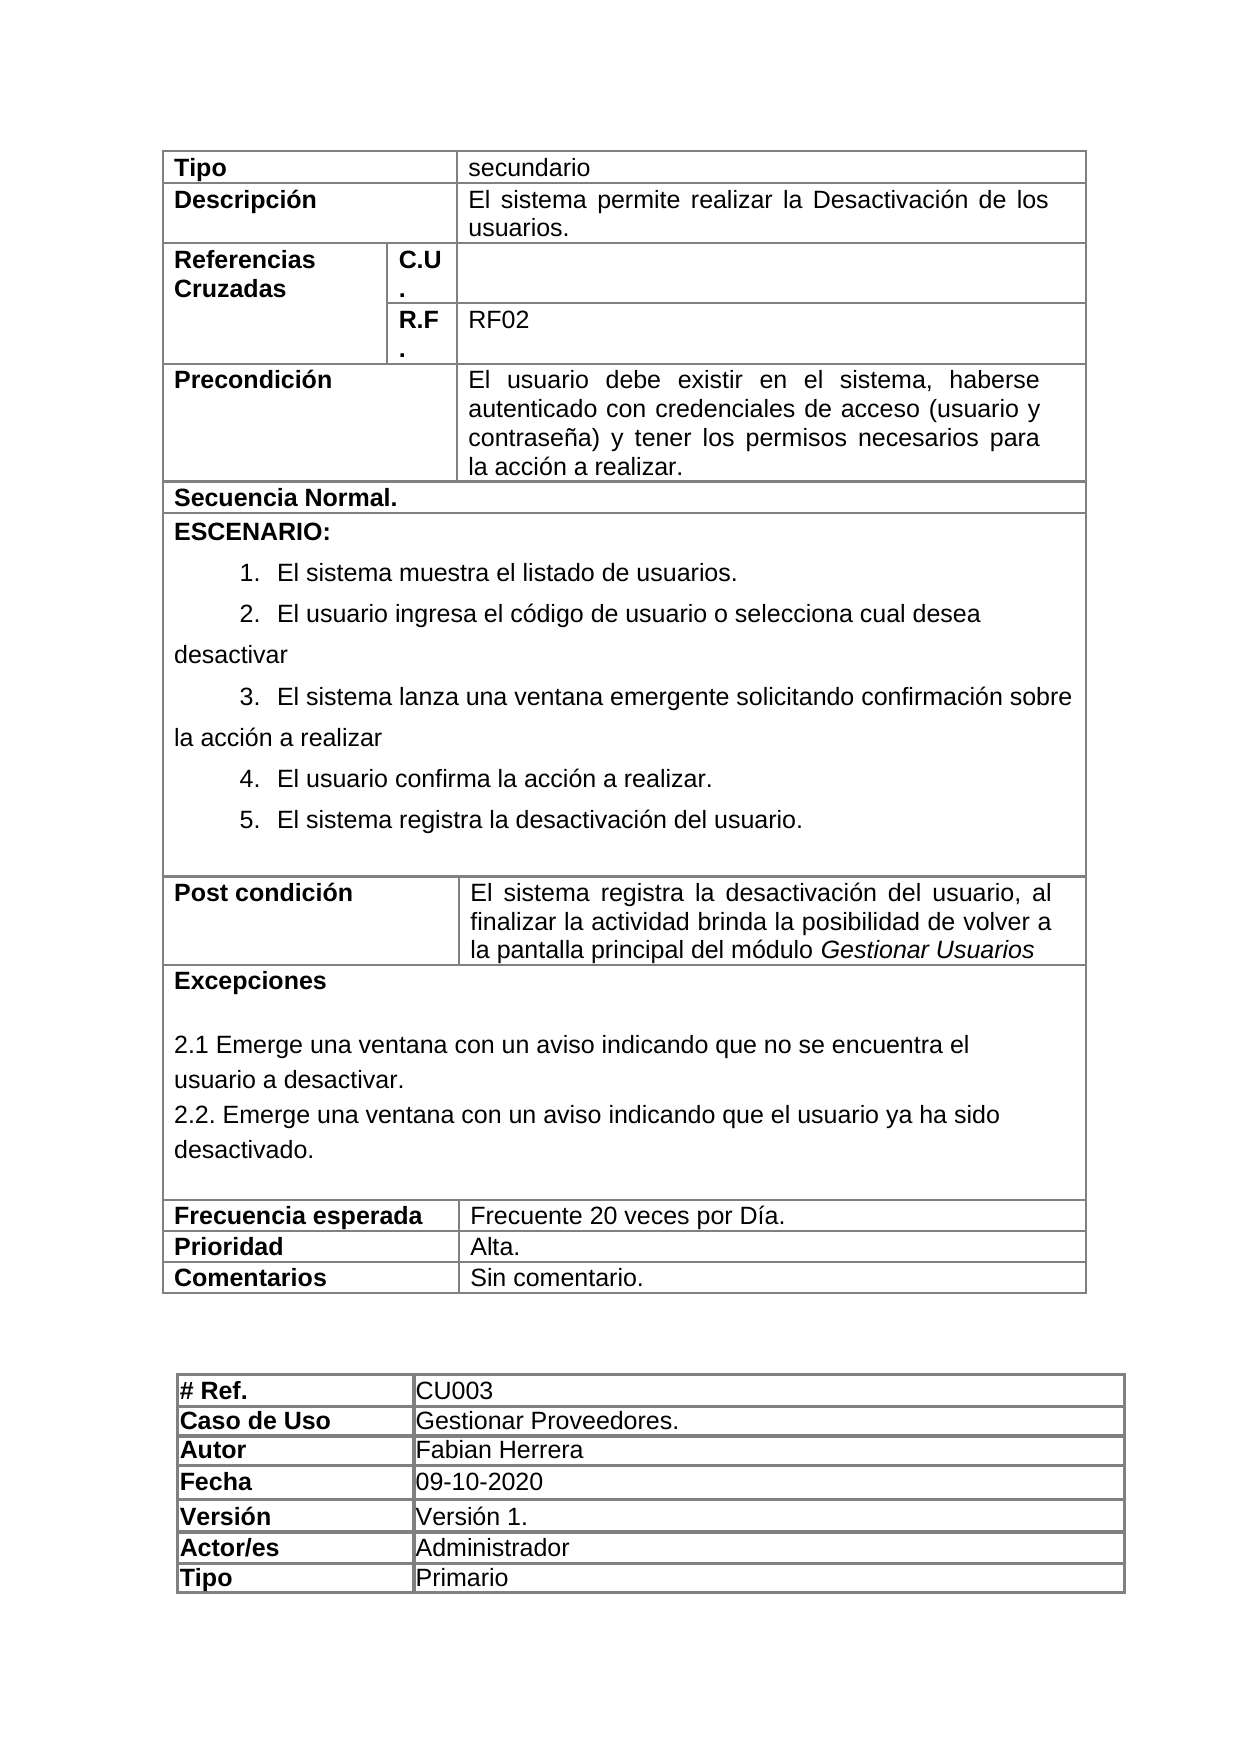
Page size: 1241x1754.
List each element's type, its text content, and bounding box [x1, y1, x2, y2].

table_header CU003 [416, 1376, 1123, 1405]
table_cell Precondición [164, 365, 456, 480]
table_cell 09-10-2020 [416, 1467, 1123, 1498]
table_cell Sin comentario. [460, 1263, 1085, 1292]
table_cell secundario [458, 152, 1085, 182]
table_cell Descripción [164, 184, 456, 242]
table_cell Versión [179, 1501, 412, 1530]
table_cell R.F. [388, 304, 456, 363]
table_cell El sistema permite realizar la Desactivación de los usuarios. [458, 184, 1085, 242]
table_cell Comentarios [164, 1263, 458, 1292]
table_cell Post condición [164, 878, 458, 964]
table_cell Frecuencia esperada [164, 1201, 458, 1230]
table_cell El usuario debe existir en el sistema, haberse autenticado con credenciales de acceso (usuario y contraseña) y tener los permisos necesarios para la acción a realizar. [458, 365, 1085, 480]
table_cell Primario [416, 1565, 1123, 1591]
table_cell [458, 244, 1085, 302]
table_cell Prioridad [164, 1232, 458, 1261]
table_cell C.U. [388, 244, 456, 302]
table_header # Ref. [179, 1376, 412, 1405]
table_cell Alta. [460, 1232, 1085, 1261]
table_cell El sistema registra la desactivación del usuario, al finalizar la actividad brinda la posibilidad de volver a la pantalla principal del módulo Gestionar Usuarios [460, 878, 1085, 964]
table_cell Actor/es [179, 1534, 412, 1562]
table_cell Fecha [179, 1467, 412, 1498]
table_cell Secuencia Normal. [164, 483, 1085, 512]
table_cell Tipo [179, 1565, 412, 1591]
table_cell Caso de Uso [179, 1408, 412, 1434]
table_cell RF02 [458, 304, 1085, 363]
table_cell ESCENARIO: El sistema muestra el listado de usuarios. El usuario ingresa el código de usuario o selecciona cual desea desactivar El sistema lanza una ventana emergente solicitando confirmación sobre la acción a realizar El usuario confirma la acción a realizar. El sistema registra la desactivación del usuario. [164, 514, 1085, 875]
table_cell Tipo [164, 152, 456, 182]
table_cell Gestionar Proveedores. [416, 1408, 1123, 1434]
table_cell Fabian Herrera [416, 1438, 1123, 1464]
table_cell Referencias Cruzadas [164, 244, 386, 363]
table_cell Frecuente 20 veces por Día. [460, 1201, 1085, 1230]
table_cell Administrador [416, 1534, 1123, 1562]
table_cell Excepciones 2.1 Emerge una ventana con un aviso indicando que no se encuentra el usuario a desactivar. 2.2. Emerge una ventana con un aviso indicando que el usuario ya ha sido desactivado. [164, 966, 1085, 1198]
table_cell Autor [179, 1438, 412, 1464]
table_cell Versión 1. [416, 1501, 1123, 1530]
